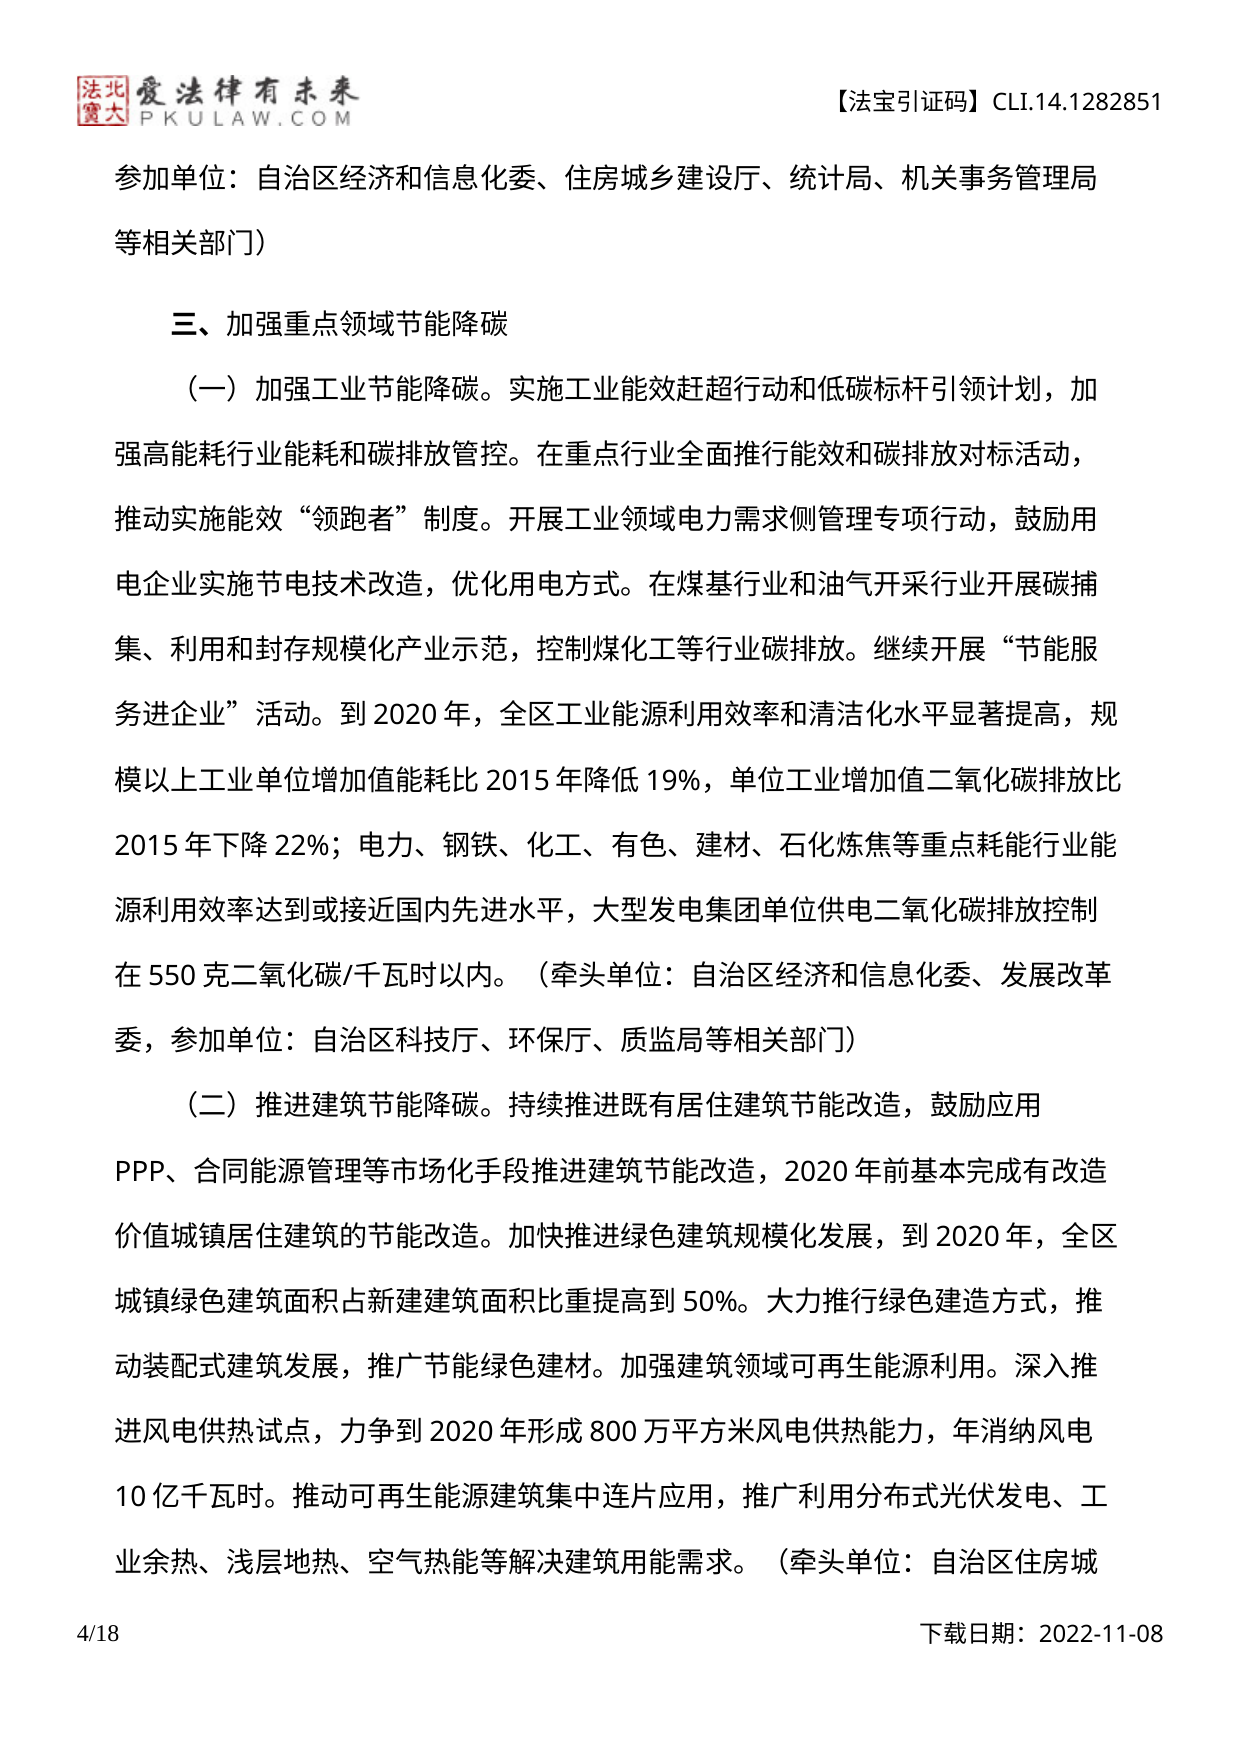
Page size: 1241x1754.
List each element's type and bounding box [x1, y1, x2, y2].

picture [76, 75, 361, 126]
text [114, 302, 1126, 1580]
text [114, 156, 1126, 262]
